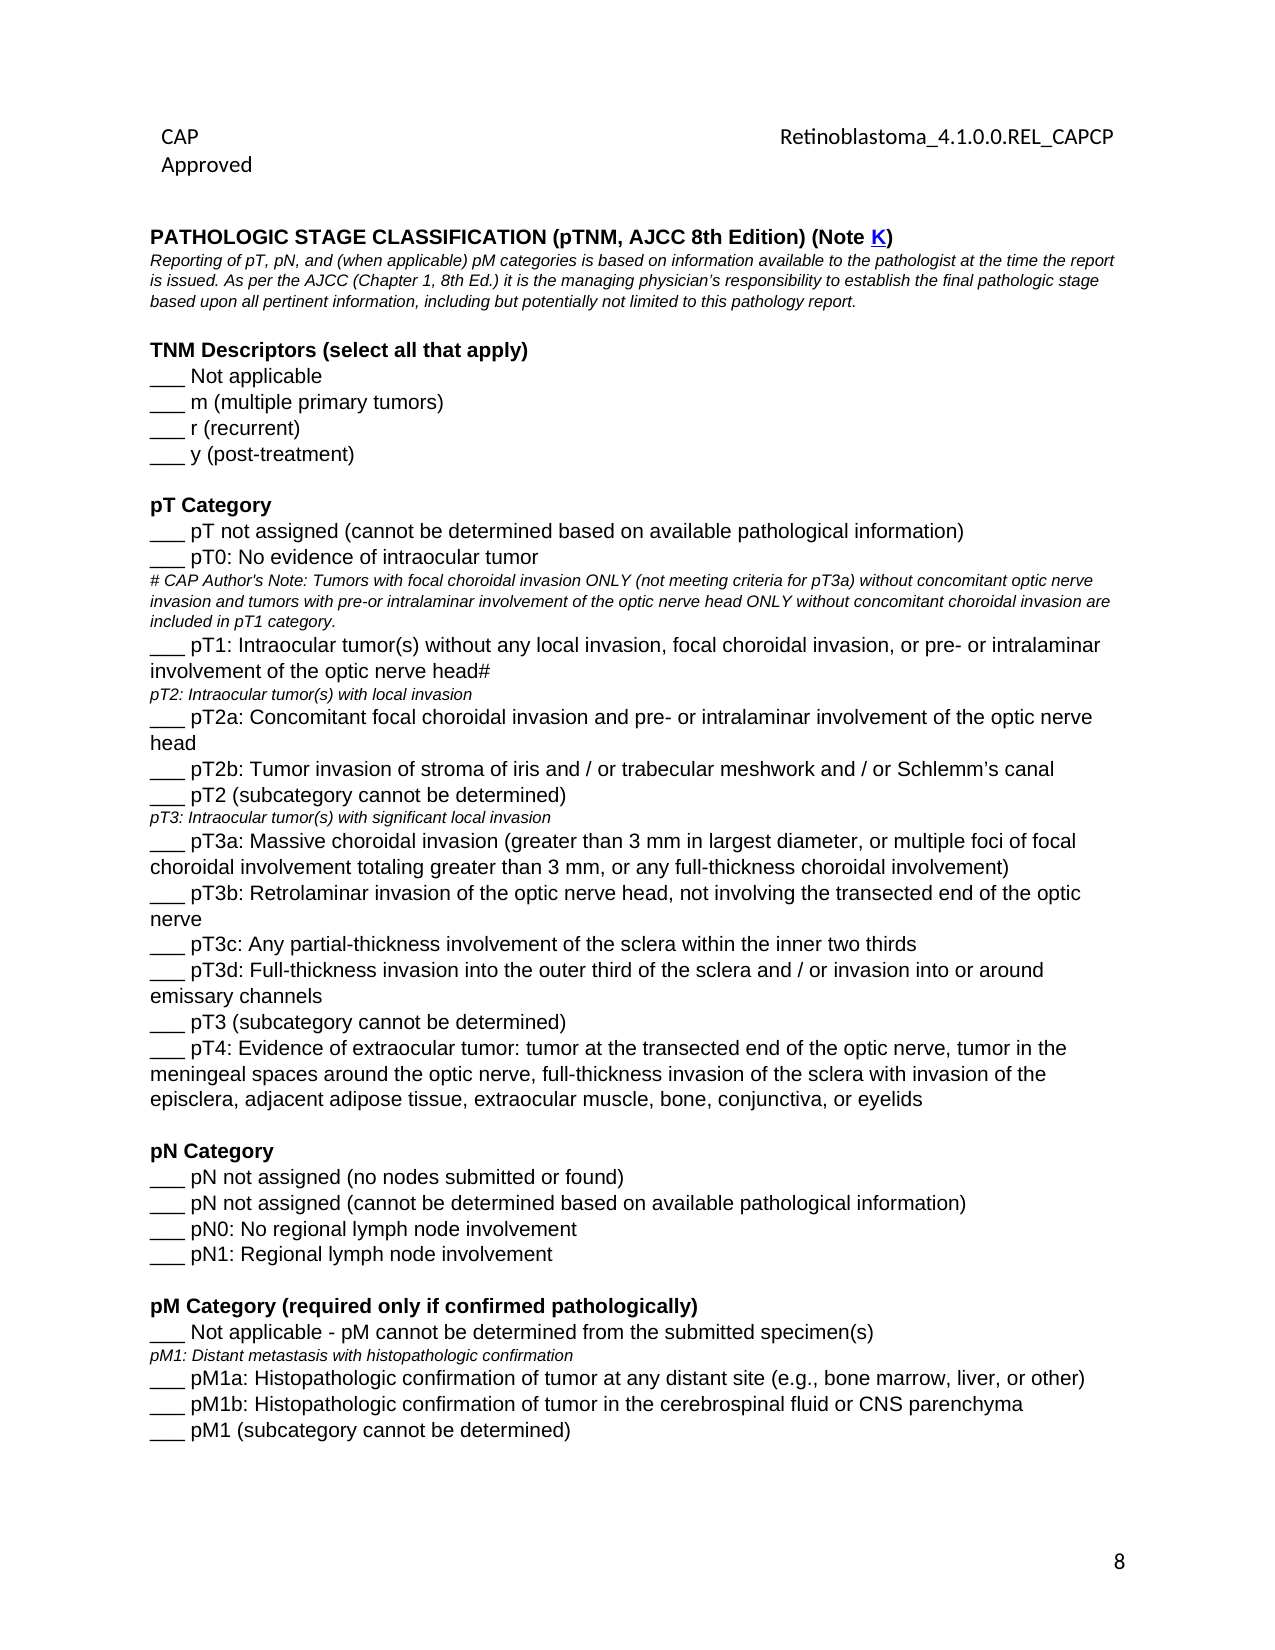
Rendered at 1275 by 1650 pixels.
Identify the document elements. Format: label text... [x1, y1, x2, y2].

text pT3: Intraocular tumor(s) with significant local invasion [150, 808, 1125, 827]
text ___ pT3b: Retrolaminar invasion of the optic nerve head, not involving the transected end of the optic nerve [150, 881, 1125, 930]
text ___ pM1 (subcategory cannot be determined) [150, 1418, 1125, 1442]
text ___ pT2 (subcategory cannot be determined) [150, 782, 1125, 806]
text ___ pT not assigned (cannot be determined based on available pathological information) [150, 519, 1125, 543]
text # CAP Author's Note: Tumors with focal choroidal invasion ONLY (not meeting criteria for pT3a) without concomitant optic nerve invasion and tumors with pre-or intralaminar involvement of the optic nerve head ONLY without concomitant choroidal invasion are included in pT1 category. [150, 571, 1125, 631]
text ___ pN not assigned (cannot be determined based on available pathological information) [150, 1191, 1125, 1214]
text TNM Descriptors (select all that apply) [150, 338, 1125, 362]
text ___ pT0: No evidence of intraocular tumor [150, 545, 1125, 569]
text ___ pM1a: Histopathologic confirmation of tumor at any distant site (e.g., bone marrow, liver, or other) [150, 1366, 1125, 1390]
text ___ Not applicable [150, 364, 1125, 388]
text Reporting of pT, pN, and (when applicable) pM categories is based on information available to the pathologist at the time the report is issued. As per the AJCC (Chapter 1, 8th Ed.) it is the managing physician’s responsibility to establish the final pathologic stage based upon all pertinent information, including but potentially not limited to this pathology report. [150, 251, 1125, 311]
text ___ r (recurrent) [150, 416, 1125, 440]
text pM1: Distant metastasis with histopathologic confirmation [150, 1346, 1125, 1365]
text ___ pN0: No regional lymph node involvement [150, 1216, 1125, 1240]
text ___ m (multiple primary tumors) [150, 390, 1125, 414]
text ___ pN1: Regional lymph node involvement [150, 1242, 1125, 1266]
text ___ pT3a: Massive choroidal invasion (greater than 3 mm in largest diameter, or multiple foci of focal choroidal involvement totaling greater than 3 mm, or any full-thickness choroidal involvement) [150, 829, 1125, 879]
text PATHOLOGIC STAGE CLASSIFICATION (pTNM, AJCC 8th Edition) (Note K) [150, 225, 1125, 249]
text pT Category [150, 493, 1125, 517]
text ___ pN not assigned (no nodes submitted or found) [150, 1165, 1125, 1189]
text ___ pT1: Intraocular tumor(s) without any local invasion, focal choroidal invasion, or pre- or intralaminar involvement of the optic nerve head# [150, 633, 1125, 682]
text ___ Not applicable - pM cannot be determined from the submitted specimen(s) [150, 1320, 1125, 1344]
text ___ y (post-treatment) [150, 442, 1125, 466]
text pM Category (required only if confirmed pathologically) [150, 1294, 1125, 1318]
text ___ pT4: Evidence of extraocular tumor: tumor at the transected end of the optic nerve, tumor in the meningeal spaces around the optic nerve, full-thickness invasion of the sclera with invasion of the episclera, adjacent adipose tissue, extraocular muscle, bone, conjunctiva, or eyelids [150, 1036, 1125, 1111]
text ___ pT2a: Concomitant focal choroidal invasion and pre- or intralaminar involvement of the optic nerve head [150, 705, 1125, 755]
text pT2: Intraocular tumor(s) with local invasion [150, 684, 1125, 703]
text ___ pT3d: Full-thickness invasion into the outer third of the sclera and / or invasion into or around emissary channels [150, 958, 1125, 1008]
text ___ pT3 (subcategory cannot be determined) [150, 1010, 1125, 1034]
text ___ pT3c: Any partial-thickness involvement of the sclera within the inner two thirds [150, 932, 1125, 956]
text pN Category [150, 1139, 1125, 1163]
text ___ pM1b: Histopathologic confirmation of tumor in the cerebrospinal fluid or CNS parenchyma [150, 1392, 1125, 1416]
text ___ pT2b: Tumor invasion of stroma of iris and / or trabecular meshwork and / or Schlemm’s canal [150, 757, 1125, 781]
